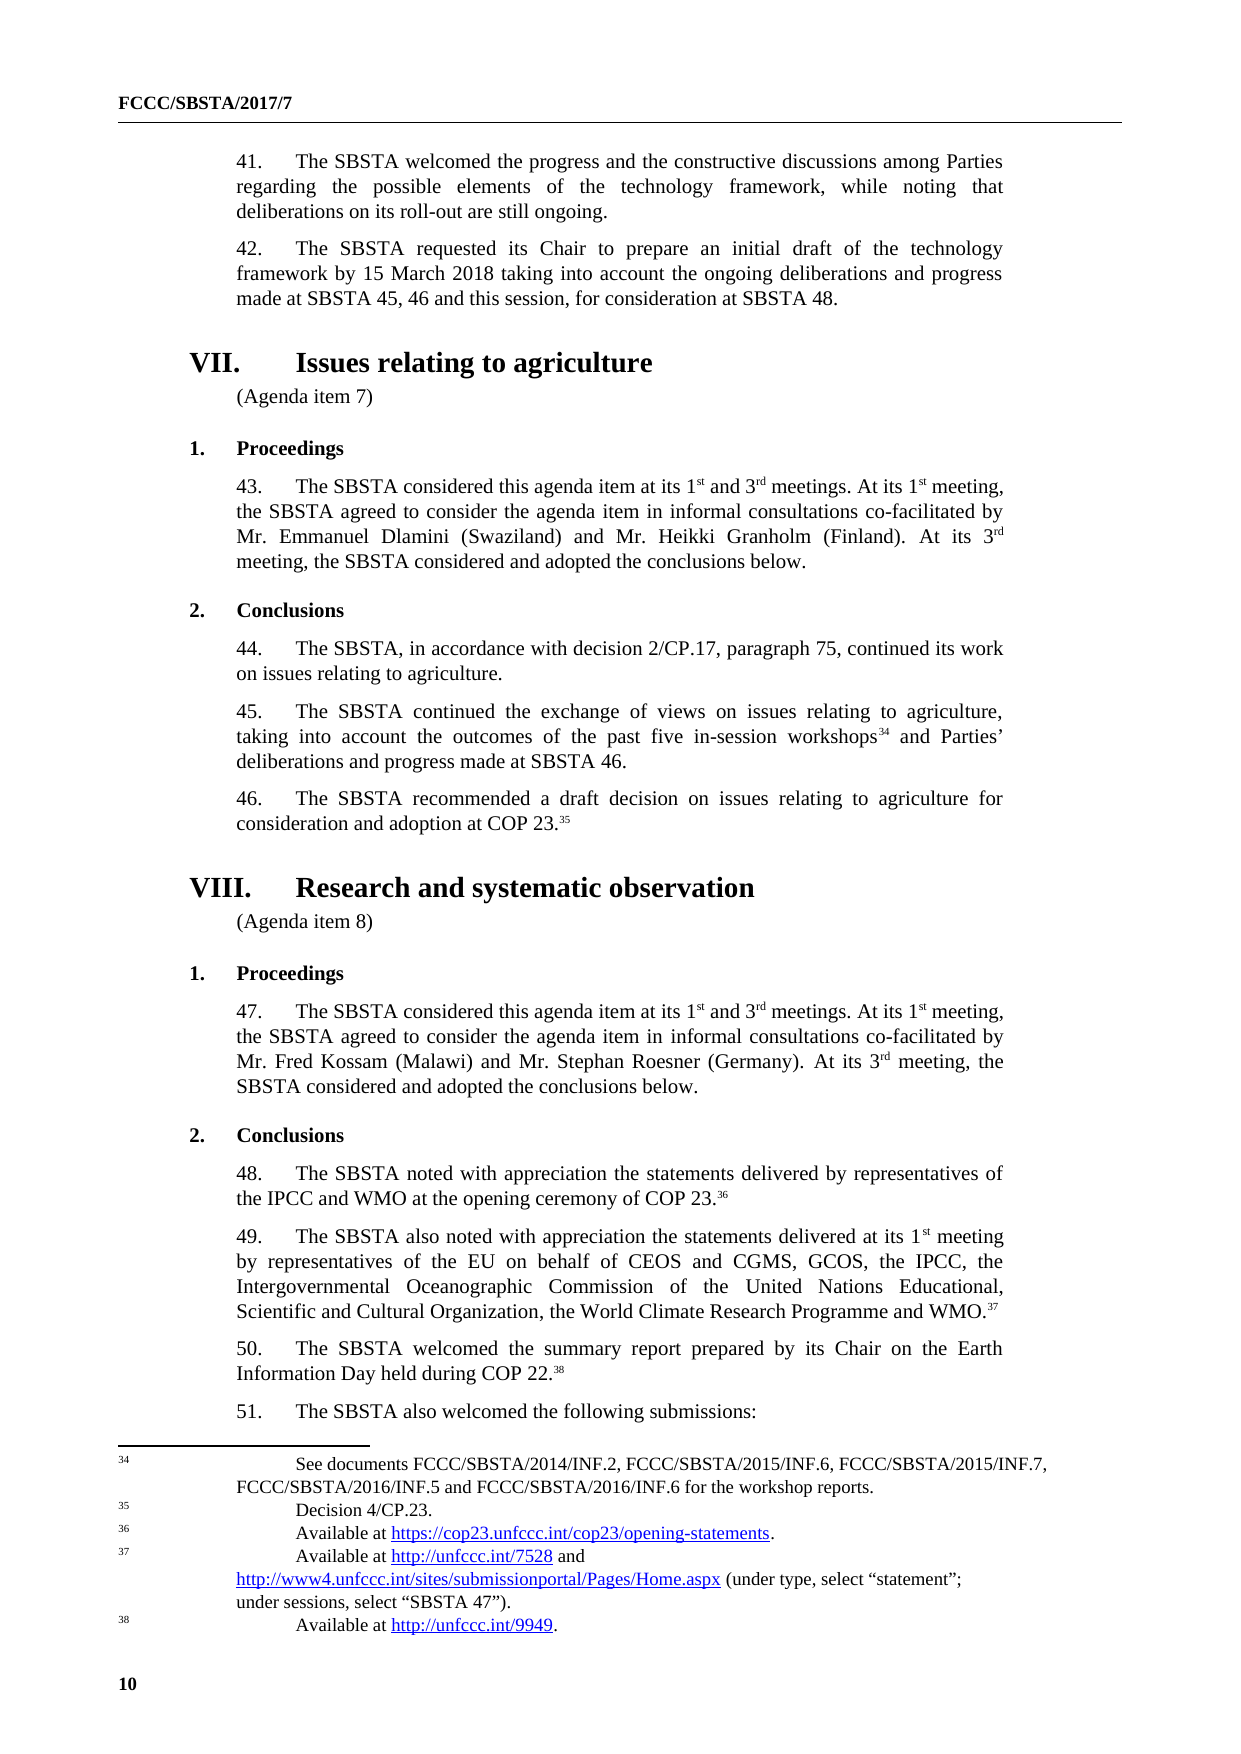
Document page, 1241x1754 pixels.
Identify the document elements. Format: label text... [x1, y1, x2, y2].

list 1. Proceedings [189, 435, 1004, 460]
list VII. Issues relating to agriculture (Agenda item 7) [189, 348, 1004, 410]
list 46. The SBSTA recommended a draft decision on issues relating to agriculture for consideration and adoption at COP 23. [236, 785, 1004, 835]
list VIII. Research and systematic observation (Agenda item 8) [189, 873, 1004, 935]
list 43. The SBSTA considered this agenda item at its 1st and 3rd meetings. At its 1st meeting, the SBSTA agreed to consider the agenda item in informal consultations co-facilitated by Mr. Emmanuel Dlamini (Swaziland) and Mr. Heikki Granholm (Finland). At its 3rd meeting, the SBSTA considered and adopted the conclusions below. [236, 473, 1004, 573]
list 2. Conclusions [189, 598, 1004, 623]
list 2. Conclusions [189, 1123, 1004, 1148]
list 48. The SBSTA noted with appreciation the statements delivered by representatives of the IPCC and WMO at the opening ceremony of COP 23. [236, 1160, 1004, 1210]
list 41. The SBSTA welcomed the progress and the constructive discussions among Parties regarding the possible elements of the technology framework, while noting that deliberations on its roll-out are still ongoing. [236, 148, 1004, 223]
list 51. The SBSTA also welcomed the following submissions: [236, 1398, 1122, 1423]
list 45. The SBSTA continued the exchange of views on issues relating to agriculture, taking into account the outcomes of the past five in-session workshops and Parties’ deliberations and progress made at SBSTA 46. [236, 698, 1004, 773]
list 50. The SBSTA welcomed the summary report prepared by its Chair on the Earth Information Day held during COP 22. [236, 1335, 1004, 1385]
list 44. The SBSTA, in accordance with decision 2/CP.17, paragraph 75, continued its work on issues relating to agriculture. [236, 635, 1004, 685]
list 49. The SBSTA also noted with appreciation the statements delivered at its 1st meeting by representatives of the EU on behalf of CEOS and CGMS, GCOS, the IPCC, the Intergovernmental Oceanographic Commission of the United Nations Educational, Scientific and Cultural Organization, the World Climate Research Programme and WMO. [236, 1223, 1004, 1323]
list 1. Proceedings [189, 960, 1004, 985]
list 42. The SBSTA requested its Chair to prepare an initial draft of the technology framework by 15 March 2018 taking into account the ongoing deliberations and progress made at SBSTA 45, 46 and this session, for consideration at SBSTA 48. [236, 235, 1004, 310]
list 47. The SBSTA considered this agenda item at its 1st and 3rd meetings. At its 1st meeting, the SBSTA agreed to consider the agenda item in informal consultations co-facilitated by Mr. Fred Kossam (Malawi) and Mr. Stephan Roesner (Germany). At its 3rd meeting, the SBSTA considered and adopted the conclusions below. [236, 998, 1004, 1098]
